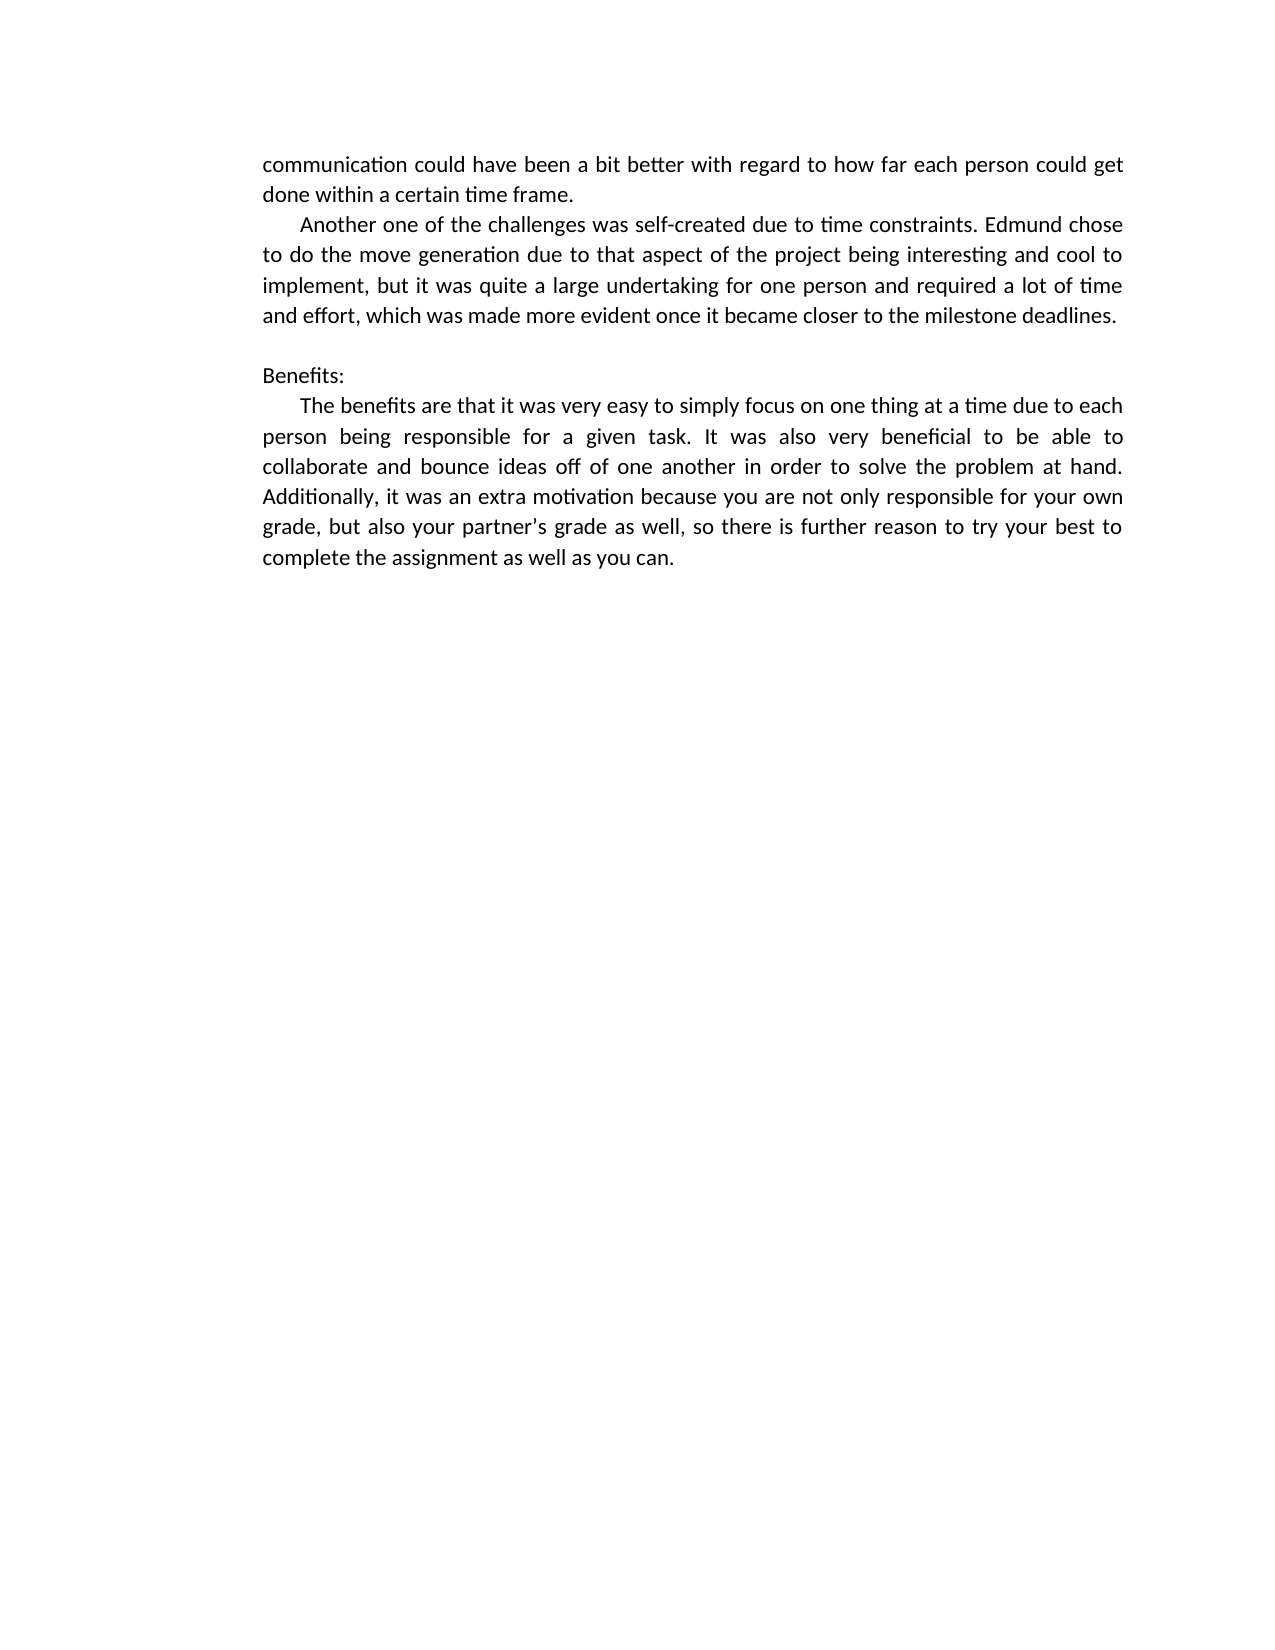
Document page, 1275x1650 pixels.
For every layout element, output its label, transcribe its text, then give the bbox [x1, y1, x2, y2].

list The benefits are that it was very easy to simply focus on one thing at a time due to each person being responsible for a given task. It was also very beneficial to be able to collaborate and bounce ideas off of one another in order to solve the problem at hand. Additionally, it was an extra motivation because you are not only responsible for your own grade, but also your partner’s grade as well, so there is further reason to try your best to complete the assignment as well as you can. [262, 392, 1125, 571]
list Another one of the challenges was self-created due to time constraints. Edmund chose to do the move generation due to that aspect of the project being interesting and cool to implement, but it was quite a large undertaking for one person and required a lot of time and effort, which was made more evident once it became closer to the milestone deadlines. [262, 210, 1125, 329]
list Benefits: [262, 361, 1125, 389]
